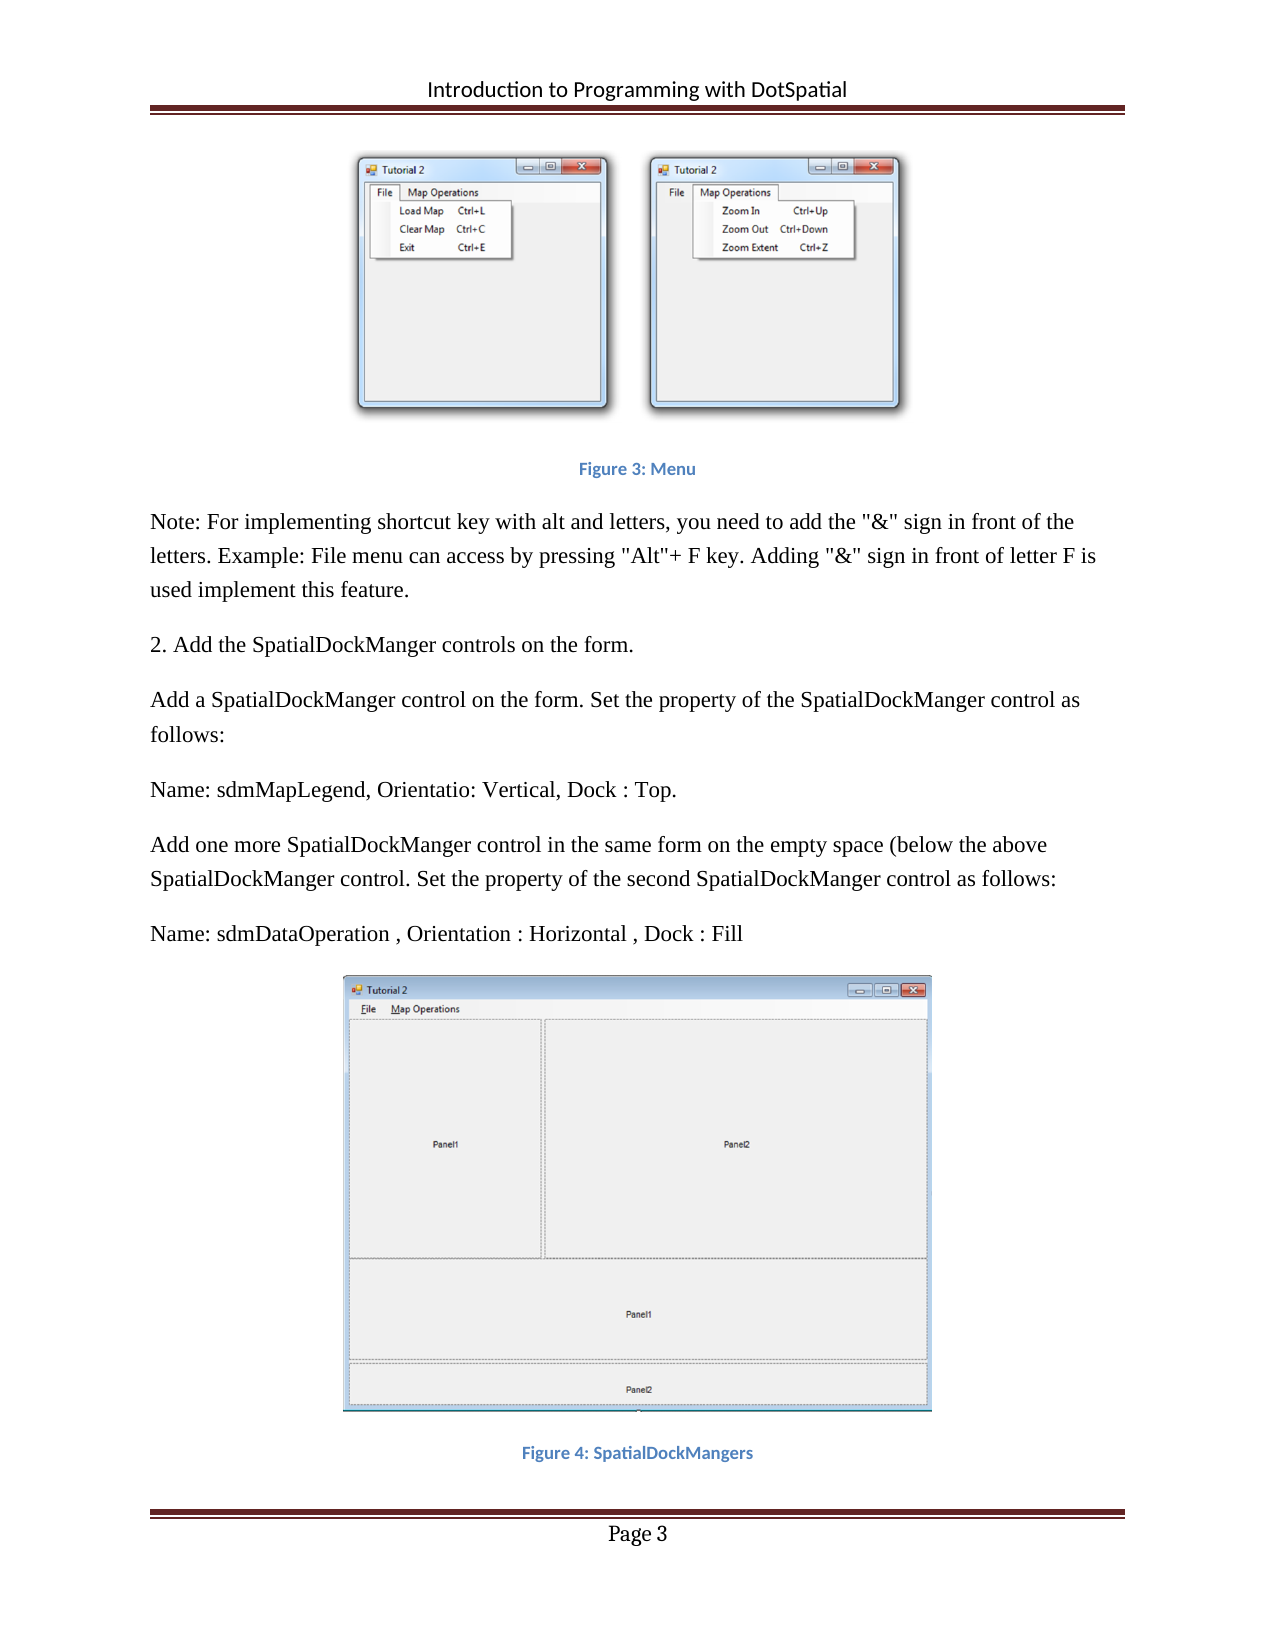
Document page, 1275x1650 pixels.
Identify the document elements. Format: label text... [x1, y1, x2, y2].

text Note: For implementing shortcut key with alt and letters, you need to add the "&" sign in front of the letters. Example: File menu can access by pressing "Alt"+ F key. Adding "&" sign in front of letter F is used implement this feature. [150, 508, 1125, 603]
text Name: sdmDataOperation , Orientation : Horizontal , Dock : Fill [150, 920, 1125, 946]
picture [347, 150, 928, 429]
picture [343, 975, 932, 1412]
text Name: sdmMapLegend, Orientatio: Vertical, Dock : Top. [150, 776, 1125, 802]
text Figure 4: SpatialDockMangers [150, 1441, 1125, 1464]
text Figure 3: Menu [150, 458, 1125, 481]
text 2. Add the SpatialDockManger controls on the form. [150, 632, 1125, 658]
text Add a SpatialDockManger control on the form. Set the property of the SpatialDockManger control as follows: [150, 687, 1125, 747]
text Add one more SpatialDockManger control in the same form on the empty space (below the above SpatialDockManger control. Set the property of the second SpatialDockManger control as follows: [150, 831, 1125, 891]
